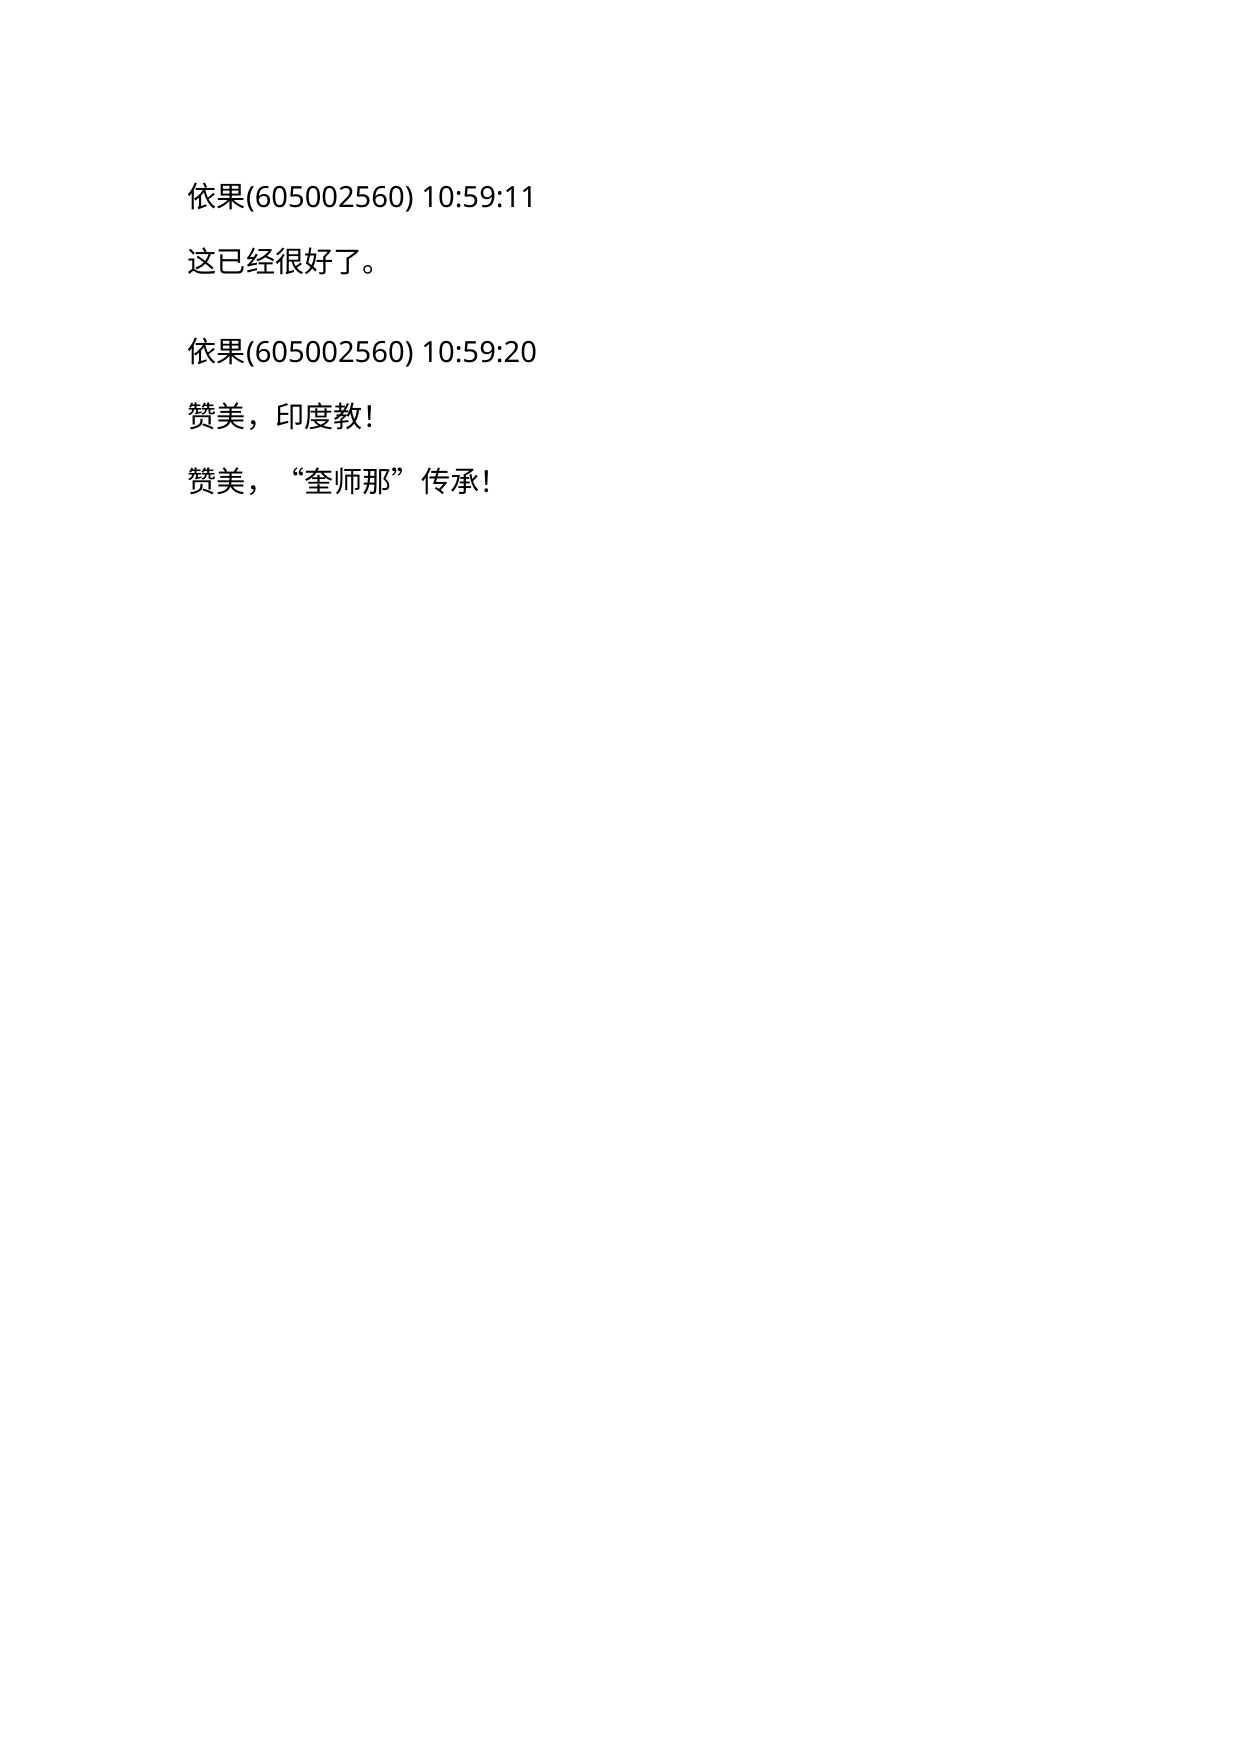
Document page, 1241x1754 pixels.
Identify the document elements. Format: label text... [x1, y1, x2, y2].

text 依果(605002560) 10:59:11 这已经很好了。 [187, 162, 1053, 292]
text 依果(605002560) 10:59:20 赞美，印度教！ 赞美，“奎师那”传承！ [187, 317, 1053, 512]
